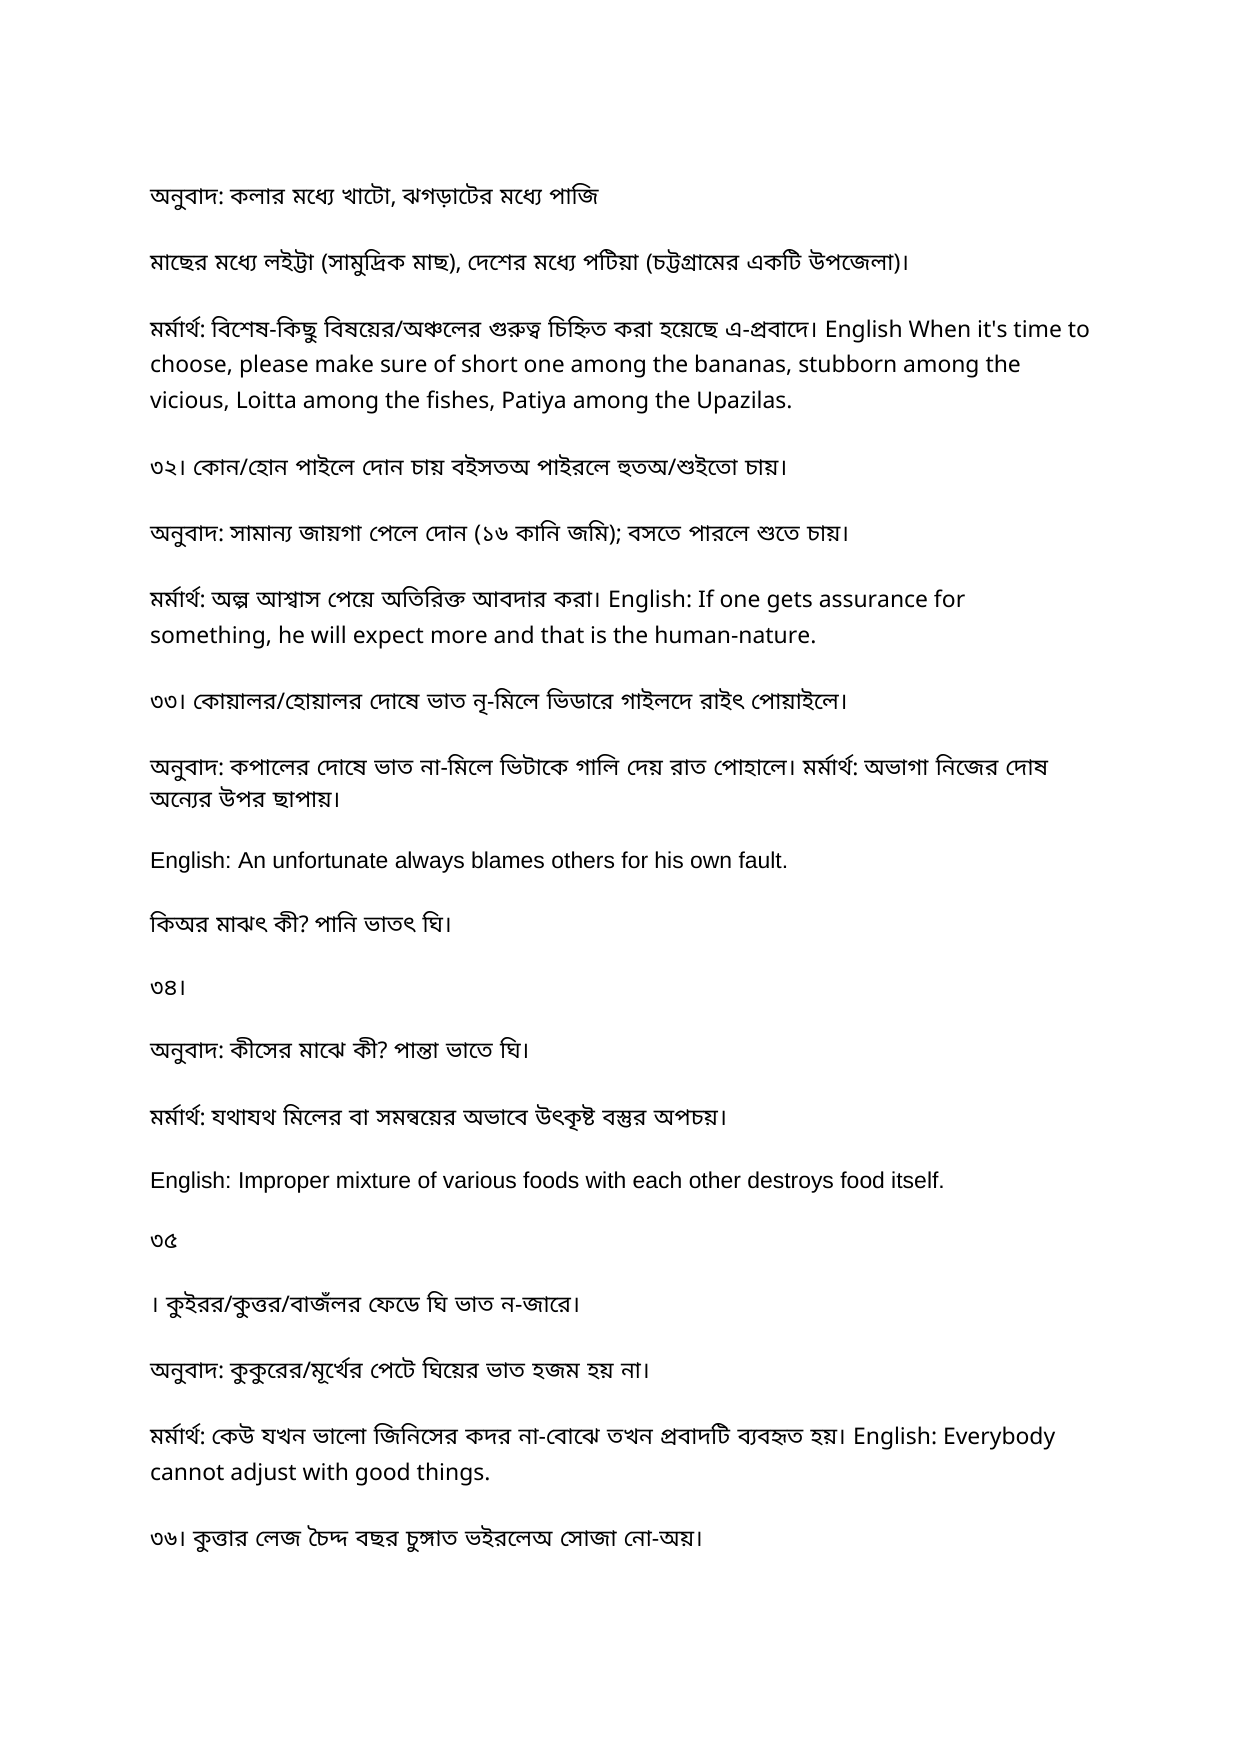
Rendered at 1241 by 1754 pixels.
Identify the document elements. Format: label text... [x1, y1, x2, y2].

text মাছের মধ্যে লইট্টা (সামুদ্রিক মাছ), দেশের মধ্যে পটিয়া (চট্টগ্রামের একটি উপজেলা)। [150, 246, 1090, 278]
text অনুবাদ: কপালের দোষে ভাত না-মিলে ভিটাকে গালি দেয় রাত পোহালে। মর্মার্থ: অভাগা নিজের দোষ অন্যের উপর ছাপায়। [150, 751, 1090, 813]
text English: An unfortunate always blames others for his own fault. [150, 847, 1090, 873]
text অনুবাদ: সামান্য জায়গা পেলে দোন (১৬ কানি জমি); বসতে পারলে শুতে চায়। [150, 517, 1090, 548]
text কিঅর মাঝৎ কী? পানি ভাতৎ ঘি। [150, 907, 1090, 939]
text অনুবাদ: কুকুরের/মূর্খের পেটে ঘিয়ের ভাত হজম হয় না। [150, 1354, 1090, 1385]
text ৩২। কোন/হোন পাইলে দোন চায় বইসতঅ পাইরলে হুতঅ/শুইতো চায়। [150, 451, 1090, 482]
text মর্মার্থ: বিশেষ-কিছু বিষয়ের/অঞ্চলের গুরুত্ব চিহ্নিত করা হয়েছে এ-প্রবাদে। English When it's time to choose, please make sure of short one among the bananas, stubborn among the vicious, Loitta among the fishes, Patiya among the Upazilas. [150, 312, 1090, 416]
text । কুইরর/কুত্তর/বাজঁলর ফেডে ঘি ভাত ন-জারে। [150, 1288, 1090, 1319]
text ৩৬। কুত্তার লেজ চৈদ্দ বছর চুঙ্গাত ভইরলেঅ সোজা নো-অয়। [150, 1522, 1090, 1554]
text মর্মার্থ: যথাযথ মিলের বা সমন্বয়ের অভাবে উৎকৃষ্ট বস্তুর অপচয়। [150, 1101, 1090, 1132]
text অনুবাদ: কীসের মাঝে কী? পান্তা ভাতে ঘি। [150, 1034, 1090, 1066]
text মর্মার্থ: কেউ যখন ভালো জিনিসের কদর না-বোঝে তখন প্রবাদটি ব্যবহৃত হয়। English: Everybody cannot adjust with good things. [150, 1420, 1090, 1487]
text ৩৩। কোয়ালর/হোয়ালর দোষে ভাত নৃ-মিলে ভিডারে গাইলদে রাইৎ পোয়াইলে। [150, 685, 1090, 716]
text অনুবাদ: কলার মধ্যে খাটো, ঝগড়াটের মধ্যে পাজি [150, 180, 1090, 211]
text English: Improper mixture of various foods with each other destroys food itself. [150, 1167, 1090, 1193]
text ৩৫ [150, 1227, 1090, 1254]
text মর্মার্থ: অল্প আশ্বাস পেয়ে অতিরিক্ত আবদার করা। English: If one gets assurance for something, he will expect more and that is the human-nature. [150, 583, 1090, 650]
text ৩৪। [150, 974, 1090, 1000]
